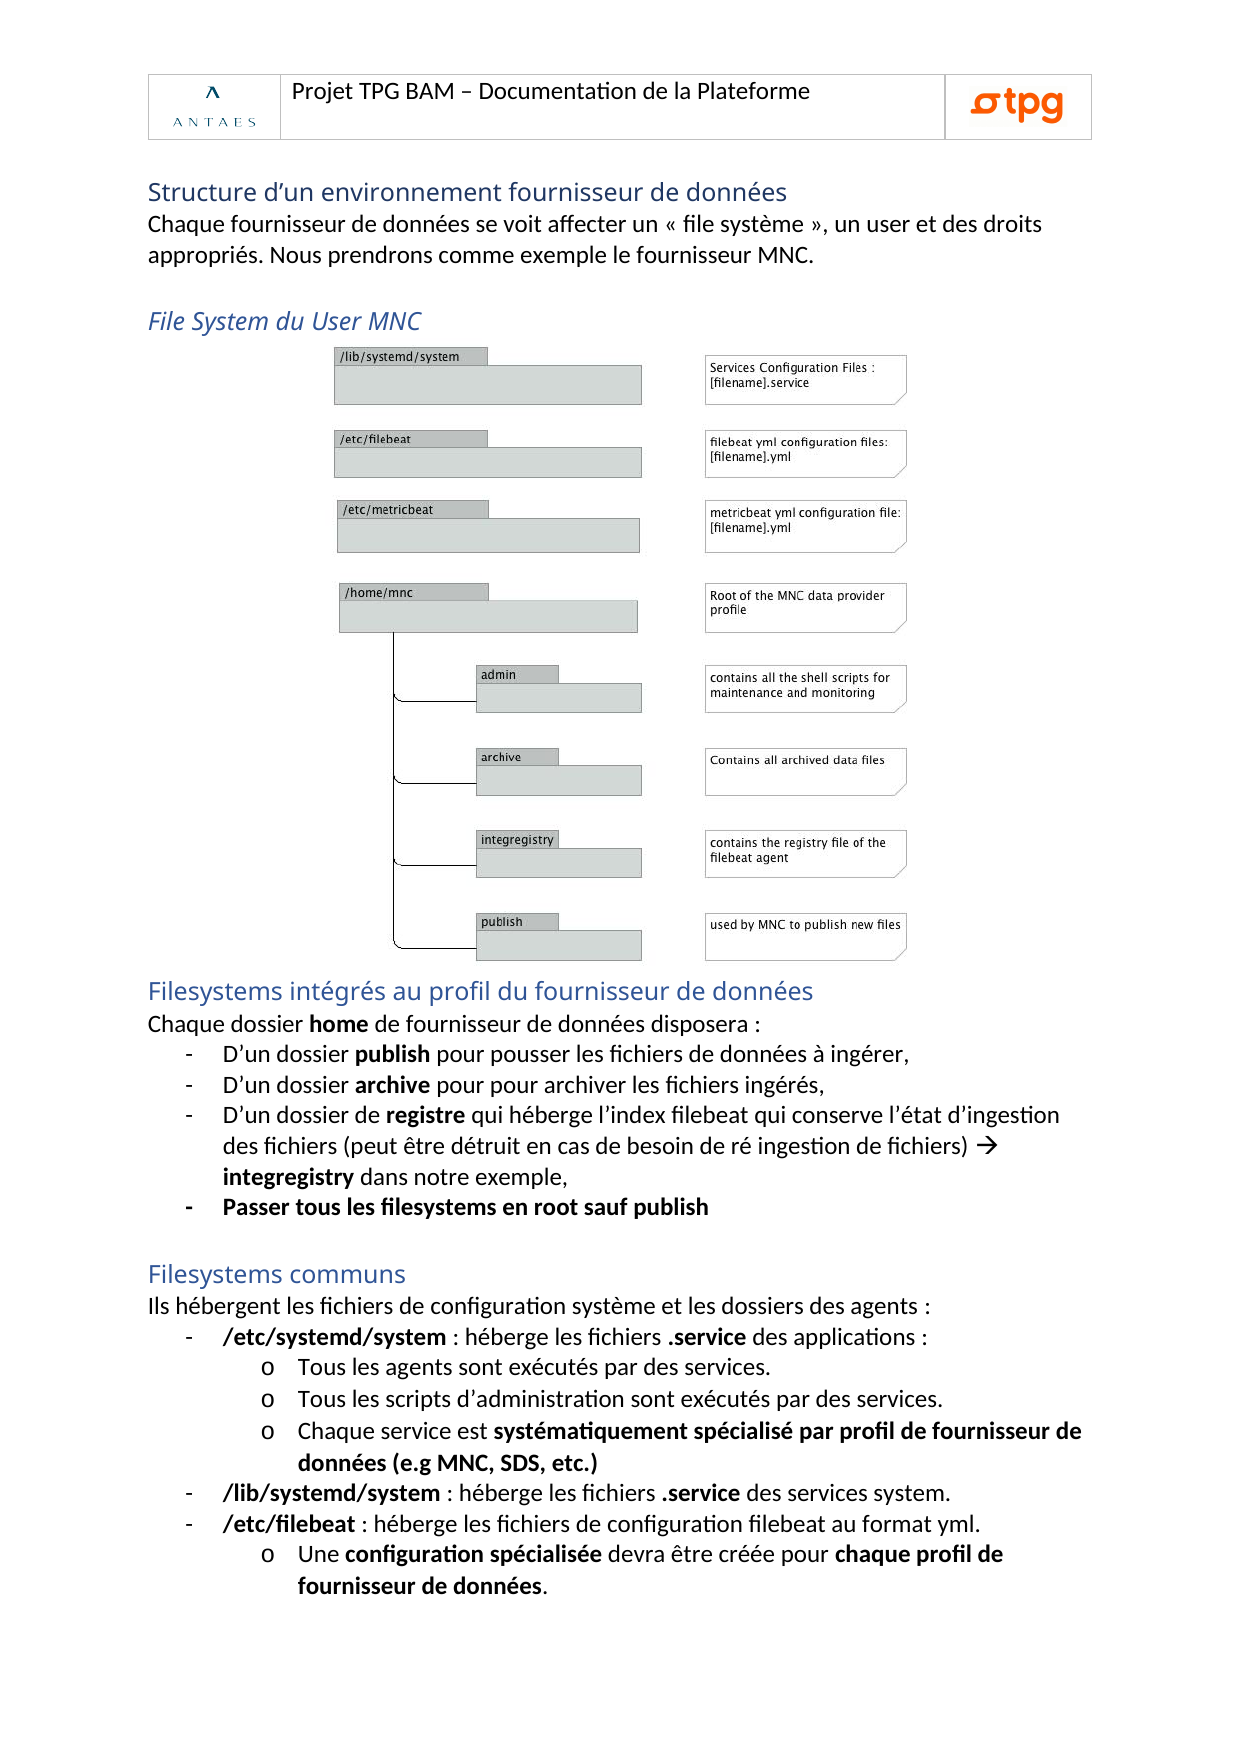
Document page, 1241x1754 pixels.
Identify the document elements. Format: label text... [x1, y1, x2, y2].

subtitle File System du User MNC [148, 304, 1093, 338]
list Tous les agents sont exécutés par des services. [260, 1352, 1093, 1383]
list /lib/systemd/system : héberge les fichiers .service des services system. [185, 1477, 1093, 1508]
list D’un dossier archive pour pour archiver les fichiers ingérés, [185, 1069, 1093, 1100]
list Chaque service est systématiquement spécialisé par profil de fournisseur de données (e.g MNC, SDS, etc.) [260, 1415, 1093, 1477]
picture [969, 86, 1068, 127]
list /etc/filebeat : héberge les fichiers de configuration filebeat au format yml. [185, 1508, 1093, 1538]
subtitle Structure d’un environnement fournisseur de données [148, 174, 1093, 208]
text Ils hébergent les fichiers de configuration système et les dossiers des agents : [148, 1291, 1093, 1321]
list Une configuration spécialisée devra être créée pour chaque profil de fournisseur de données. [260, 1538, 1093, 1601]
picture [171, 74, 257, 139]
list D’un dossier de registre qui héberge l’index filebeat qui conserve l’état d’ingestion des fichiers (peut être détruit en cas de besoin de ré ingestion de fichiers) integregistry dans notre exemple, [185, 1100, 1093, 1191]
subtitle Filesystems intégrés au profil du fournisseur de données [148, 974, 1093, 1008]
text Chaque fournisseur de données se voit affecter un « file système », un user et des droits appropriés. Nous prendrons comme exemple le fournisseur MNC. [148, 208, 1093, 269]
list D’un dossier publish pour pousser les fichiers de données à ingérer, [185, 1039, 1093, 1069]
list /etc/systemd/system : héberge les fichiers .service des applications : [185, 1321, 1093, 1352]
list Tous les scripts d’administration sont exécutés par des services. [260, 1383, 1093, 1415]
picture [324, 338, 916, 970]
subtitle Filesystems communs [148, 1256, 1093, 1291]
text Chaque dossier home de fournisseur de données disposera : [148, 1008, 1093, 1039]
list Passer tous les filesystems en root sauf publish [185, 1191, 1093, 1222]
